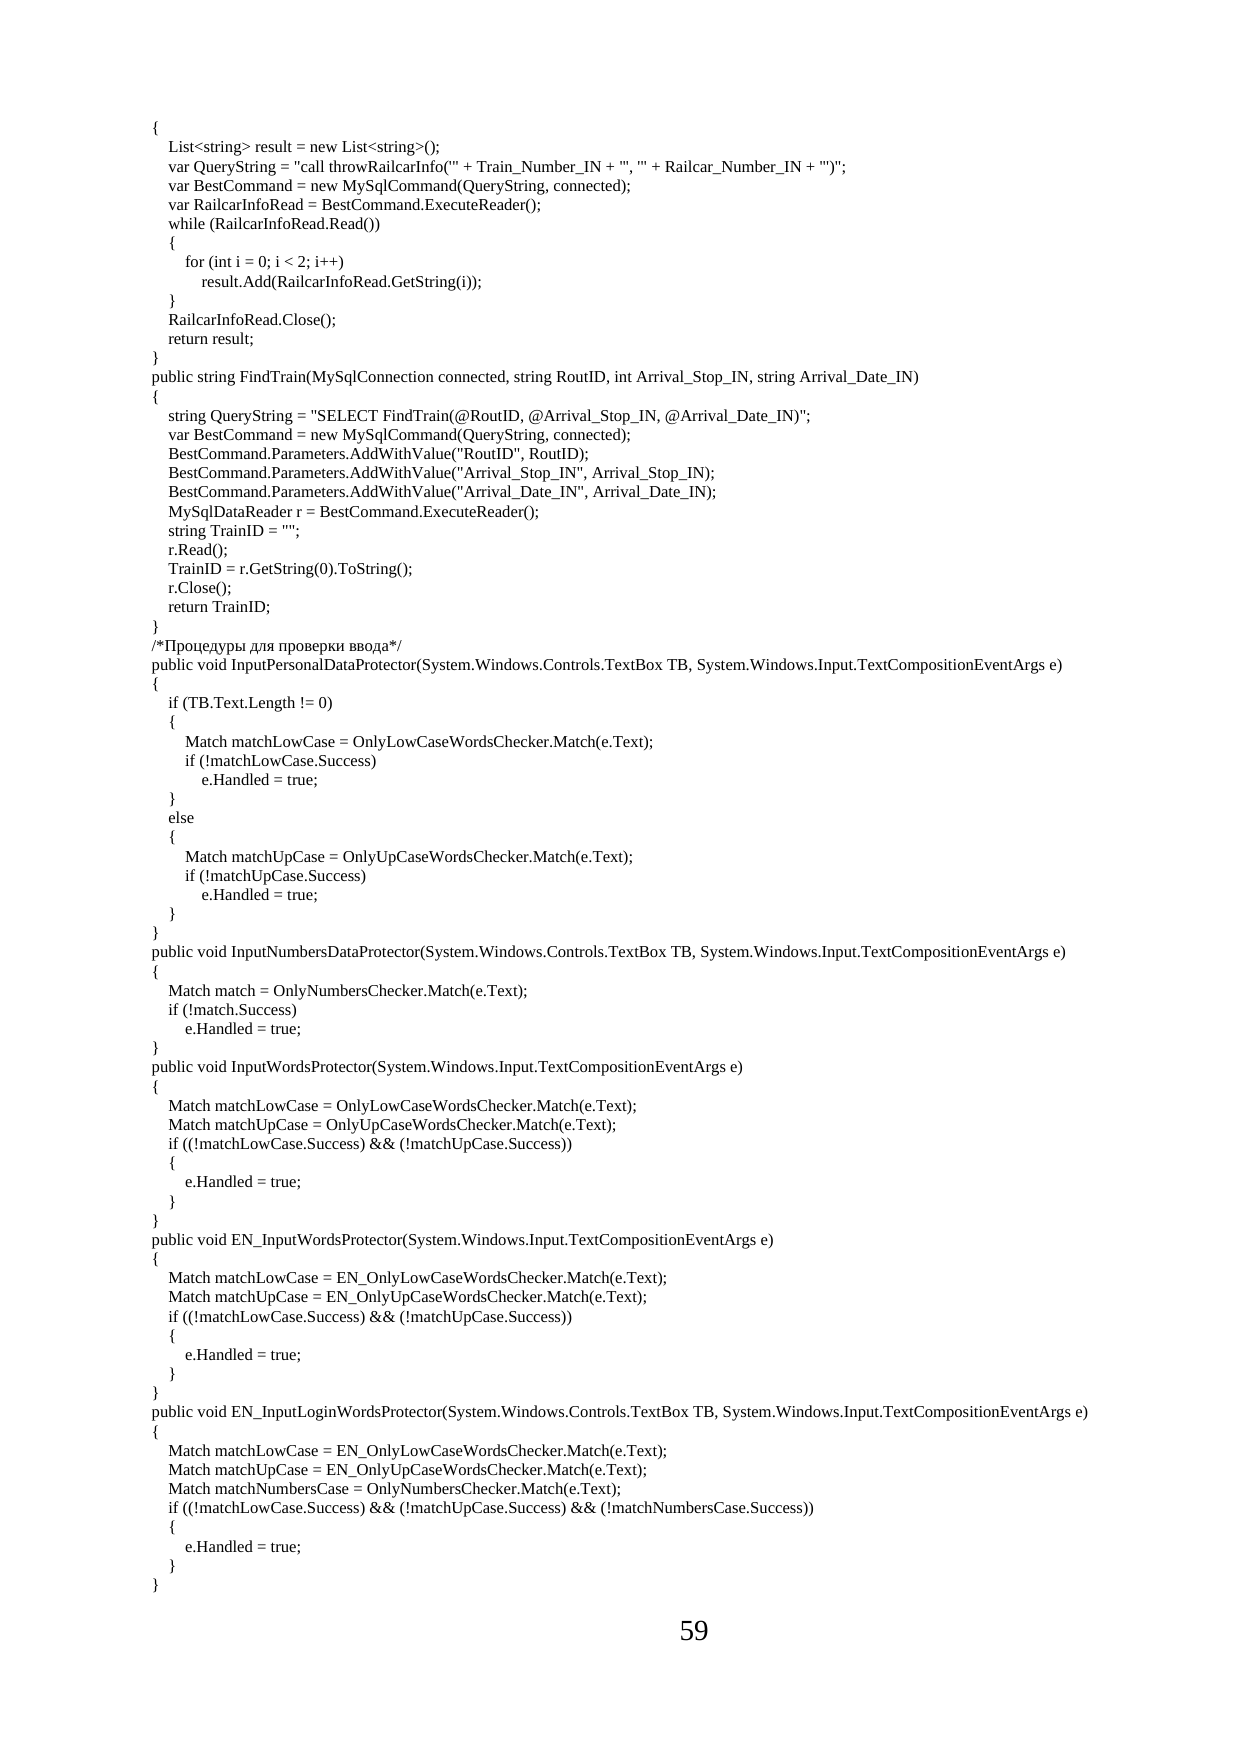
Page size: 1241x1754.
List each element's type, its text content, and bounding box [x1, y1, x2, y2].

text BestCommand.Parameters.AddWithValue("RoutID", RoutID); [118, 444, 1181, 463]
text BestCommand.Parameters.AddWithValue("Arrival_Date_IN", Arrival_Date_IN); [118, 482, 1181, 501]
text TrainID = r.GetString(0).ToString(); [118, 559, 1181, 578]
text r.Read(); [118, 540, 1181, 559]
text { [118, 386, 1181, 406]
text BestCommand.Parameters.AddWithValue("Arrival_Stop_IN", Arrival_Stop_IN); [118, 463, 1181, 482]
text while (RailcarInfoRead.Read()) [118, 214, 1181, 233]
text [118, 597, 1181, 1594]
text { [118, 118, 1181, 137]
text string TrainID = ""; [118, 521, 1181, 540]
text result.Add(RailcarInfoRead.GetString(i)); [118, 271, 1181, 291]
text public string FindTrain(MySqlConnection connected, string RoutID, int Arrival_Stop_IN, string Arrival_Date_IN) [118, 367, 1181, 386]
text var BestCommand = new MySqlCommand(QueryString, connected); [118, 425, 1181, 444]
text { [118, 233, 1181, 252]
text var BestCommand = new MySqlCommand(QueryString, connected); [118, 176, 1181, 195]
text RailcarInfoRead.Close(); [118, 310, 1181, 329]
text MySqlDataReader r = BestCommand.ExecuteReader(); [118, 501, 1181, 521]
text List<string> result = new List<string>(); [118, 137, 1181, 156]
text } [118, 291, 1181, 310]
text var QueryString = "call throwRailcarInfo('" + Train_Number_IN + "', '" + Railcar_Number_IN + "')"; [118, 156, 1181, 176]
text return result; [118, 329, 1181, 348]
text } [118, 348, 1181, 367]
text string QueryString = "SELECT FindTrain(@RoutID, @Arrival_Stop_IN, @Arrival_Date_IN)"; [118, 406, 1181, 425]
text var RailcarInfoRead = BestCommand.ExecuteReader(); [118, 195, 1181, 214]
text r.Close(); [118, 578, 1181, 597]
text for (int i = 0; i < 2; i++) [118, 252, 1181, 271]
